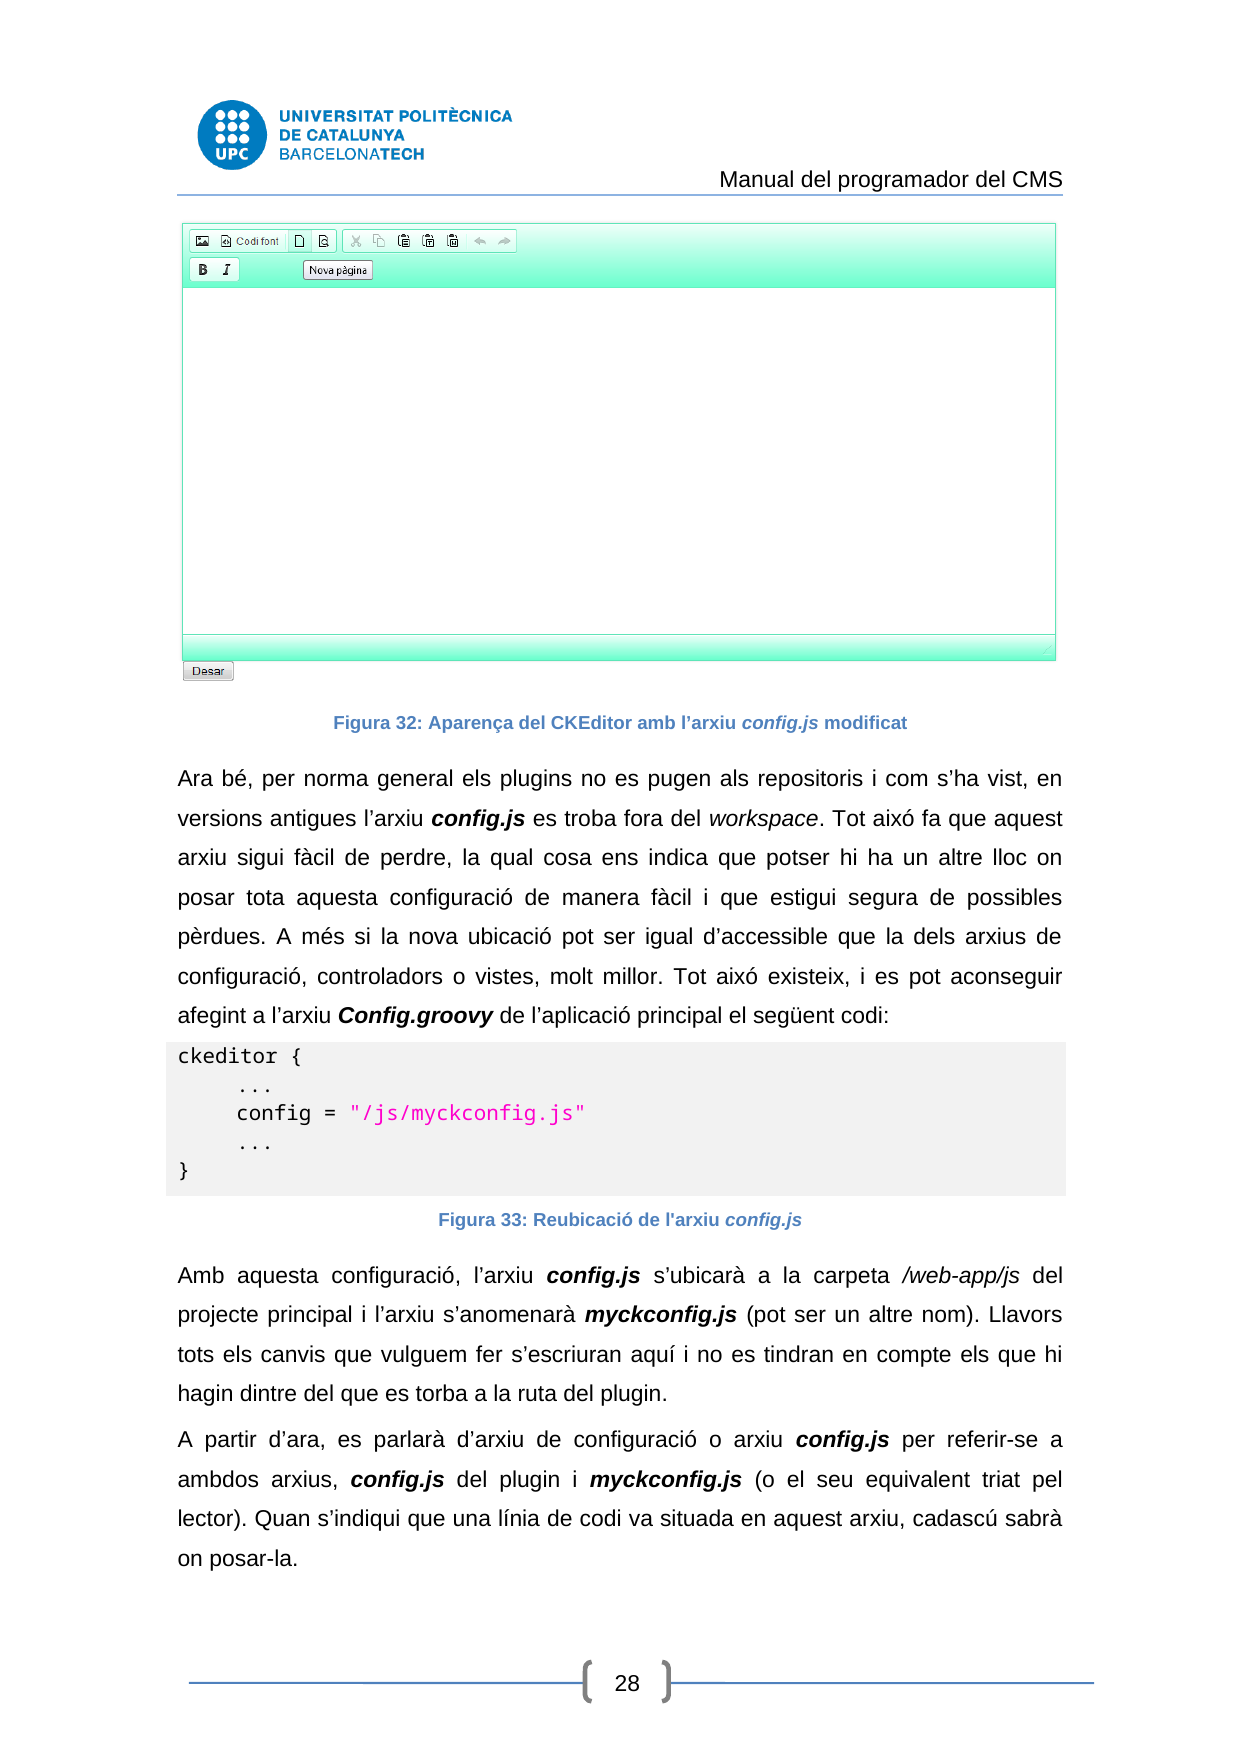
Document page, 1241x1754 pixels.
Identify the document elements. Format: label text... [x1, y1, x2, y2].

table_header ckeditor { ... config = "/js/myckconfig.js" ... } [166, 1042, 1066, 1196]
text Amb aquesta configuració, l’arxiu config.js s’ubicarà a la carpeta /web-app/js del projecte principal i l’arxiu s’anomenarà myckconfig.js (pot ser un altre nom). Llavors tots els canvis que vulguem fer s’escriuran aquí i no es tindran en compte els que hi hagin dintre del que es torba a la ruta del plugin. [177, 1262, 1063, 1407]
text Figura 32: Aparença del CKEditor amb l’arxiu config.js modificat [177, 712, 1063, 734]
text Figura 33: Reubicació de l'arxiu config.js [177, 1209, 1063, 1230]
text Ara bé, per norma general els plugins no es pugen als repositoris i com s’ha vist, en versions antigues l’arxiu config.js es troba fora del workspace. Tot aixó fa que aquest arxiu sigui fàcil de perdre, la qual cosa ens indica que potser hi ha un altre lloc on posar tota aquesta configuració de manera fàcil i que estigui segura de possibles pèrdues. A més si la nova ubicació pot ser igual d’accessible que la dels arxius de configuració, controladors o vistes, molt millor. Tot aixó existeix, i es pot aconseguir afegint a l’arxiu Config.groovy de l’aplicació principal el següent codi: [177, 765, 1063, 1028]
picture [177, 81, 532, 188]
picture [177, 218, 1064, 687]
text A partir d’ara, es parlarà d’arxiu de configuració o arxiu config.js per referir-se a ambdos arxius, config.js del plugin i myckconfig.js (o el seu equivalent triat pel lector). Quan s’indiqui que una línia de codi va situada en aquest arxiu, cadascú sabrà on posar-la. [177, 1426, 1063, 1571]
